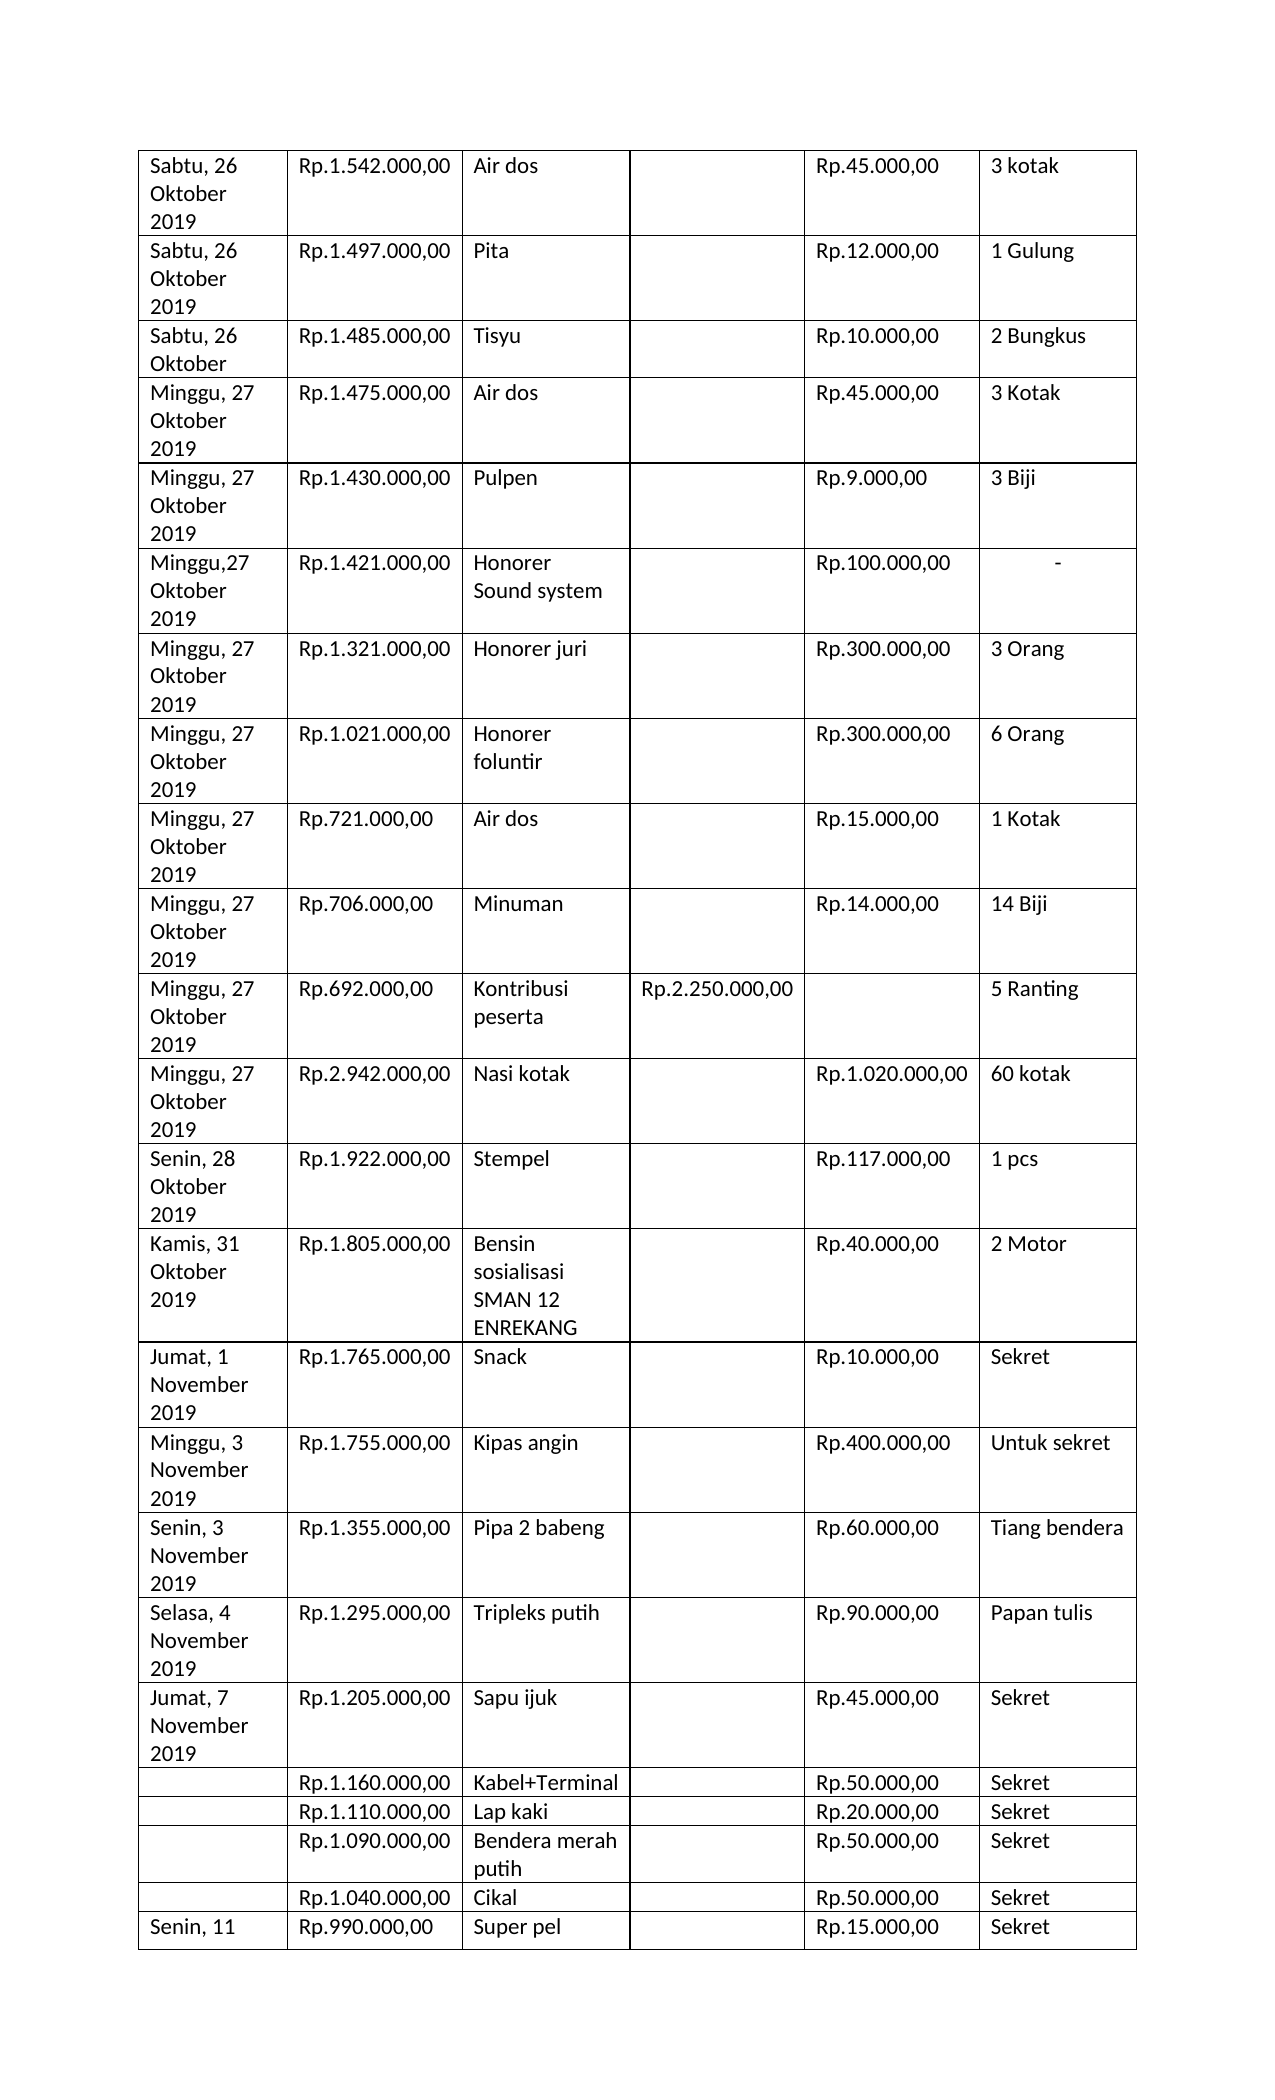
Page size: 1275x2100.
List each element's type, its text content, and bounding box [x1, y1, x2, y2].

table_cell [631, 236, 804, 320]
table_cell Jumat, 1 November 2019 [139, 1343, 287, 1427]
table_cell Rp.10.000,00 [805, 321, 979, 377]
table_cell Rp.1.421.000,00 [288, 549, 462, 633]
table_cell Senin, 3 November 2019 [139, 1513, 287, 1597]
table_cell 3 Kotak [980, 378, 1136, 462]
table_cell [631, 464, 804, 547]
table_cell [139, 1768, 287, 1796]
table_cell Rp.1.755.000,00 [288, 1428, 462, 1512]
table_cell Rp.45.000,00 [805, 1683, 979, 1767]
table_cell [805, 974, 979, 1058]
table_cell Rp.300.000,00 [805, 634, 979, 718]
table_cell [631, 1912, 804, 1949]
table_cell Rp.2.942.000,00 [288, 1059, 462, 1143]
table_cell Selasa, 4 November 2019 [139, 1598, 287, 1682]
table_cell Honorer foluntir [463, 719, 629, 803]
table_cell Rp.1.355.000,00 [288, 1513, 462, 1597]
table_cell 60 kotak [980, 1059, 1136, 1143]
table_cell Rp.1.020.000,00 [805, 1059, 979, 1143]
table_cell [631, 1513, 804, 1597]
table_cell [631, 1059, 804, 1143]
table_cell [631, 549, 804, 633]
table_cell Nasi kotak [463, 1059, 629, 1143]
table_cell Minggu, 27 Oktober 2019 [139, 719, 287, 803]
table_cell Rp.40.000,00 [805, 1229, 979, 1341]
table_cell 5 Ranting [980, 974, 1136, 1058]
table_cell [631, 1797, 804, 1825]
table_cell Rp.50.000,00 [805, 1826, 979, 1882]
table_header Rp.1.542.000,00 [288, 151, 462, 235]
table_cell Rp.50.000,00 [805, 1883, 979, 1911]
table_cell Kontribusi peserta [463, 974, 629, 1058]
table_cell Rp.20.000,00 [805, 1797, 979, 1825]
table_cell Pipa 2 babeng [463, 1513, 629, 1597]
table_cell [631, 321, 804, 377]
table_cell Rp.1.765.000,00 [288, 1343, 462, 1427]
table_cell Rp.15.000,00 [805, 804, 979, 888]
table_cell Senin, 28 Oktober 2019 [139, 1144, 287, 1228]
table_cell Minggu, 27 Oktober 2019 [139, 378, 287, 462]
table_cell [631, 1144, 804, 1228]
table_cell Rp.990.000,00 [288, 1912, 462, 1949]
table_cell Minggu, 3 November 2019 [139, 1428, 287, 1512]
table_cell Rp.45.000,00 [805, 378, 979, 462]
table_cell Rp.1.321.000,00 [288, 634, 462, 718]
table_cell [631, 804, 804, 888]
table_cell Rp.1.805.000,00 [288, 1229, 462, 1341]
table_cell Rp.100.000,00 [805, 549, 979, 633]
table_cell 3 Biji [980, 464, 1136, 547]
table_cell Rp.1.922.000,00 [288, 1144, 462, 1228]
table_cell Honorer Sound system [463, 549, 629, 633]
table_cell Rp.12.000,00 [805, 236, 979, 320]
table_cell [631, 378, 804, 462]
table_cell Minggu, 27 Oktober 2019 [139, 634, 287, 718]
table_cell Kabel+Terminal [463, 1768, 629, 1796]
table_cell Bensin sosialisasi SMAN 12 ENREKANG [463, 1229, 629, 1341]
table_cell Sabtu, 26 Oktober 2019 [139, 236, 287, 320]
table_cell Rp.1.021.000,00 [288, 719, 462, 803]
table_header [631, 151, 804, 235]
table_cell [631, 719, 804, 803]
table_cell 14 Biji [980, 889, 1136, 973]
table_cell Lap kaki [463, 1797, 629, 1825]
table_cell Minggu, 27 Oktober 2019 [139, 804, 287, 888]
table_cell Rp.721.000,00 [288, 804, 462, 888]
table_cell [139, 1912, 287, 1949]
table_cell Minuman [463, 889, 629, 973]
table_cell Air dos [463, 378, 629, 462]
table_cell Jumat, 7 November 2019 [139, 1683, 287, 1767]
table_cell 2 Bungkus [980, 321, 1136, 377]
table_cell Sekret [980, 1826, 1136, 1882]
table_header Sabtu, 26 Oktober 2019 [139, 151, 287, 235]
table_cell Rp.117.000,00 [805, 1144, 979, 1228]
table_cell [631, 1229, 804, 1341]
table_cell [631, 1883, 804, 1911]
table_cell Kipas angin [463, 1428, 629, 1512]
table_cell 2 Motor [980, 1229, 1136, 1341]
table_cell Sekret [980, 1343, 1136, 1427]
table_cell Sekret [980, 1912, 1136, 1949]
table_cell - [980, 549, 1136, 633]
table_cell [139, 1797, 287, 1825]
table_cell Stempel [463, 1144, 629, 1228]
table_cell [631, 1598, 804, 1682]
table_cell Sekret [980, 1797, 1136, 1825]
table_cell 1 pcs [980, 1144, 1136, 1228]
table_cell 1 Kotak [980, 804, 1136, 888]
table_cell Minggu, 27 Oktober 2019 [139, 1059, 287, 1143]
table_cell Pita [463, 236, 629, 320]
table_header 3 kotak [980, 151, 1136, 235]
table_cell Rp.1.430.000,00 [288, 464, 462, 547]
table_cell [631, 634, 804, 718]
table_cell [631, 1768, 804, 1796]
table_cell Kamis, 31 Oktober 2019 [139, 1229, 287, 1341]
table_cell Rp.706.000,00 [288, 889, 462, 973]
table_cell Sekret [980, 1683, 1136, 1767]
table_cell [631, 1683, 804, 1767]
table_cell Cikal [463, 1883, 629, 1911]
table_cell [139, 1826, 287, 1882]
table_cell 3 Orang [980, 634, 1136, 718]
table_cell Rp.60.000,00 [805, 1513, 979, 1597]
table_cell [631, 1826, 804, 1882]
table_cell Sekret [980, 1768, 1136, 1796]
table_cell Rp.1.040.000,00 [288, 1883, 462, 1911]
table_header Rp.45.000,00 [805, 151, 979, 235]
table_cell Rp.1.475.000,00 [288, 378, 462, 462]
table_cell Rp.1.160.000,00 [288, 1768, 462, 1796]
table_cell Tisyu [463, 321, 629, 377]
table_cell Rp.2.250.000,00 [631, 974, 804, 1058]
table_cell Tripleks putih [463, 1598, 629, 1682]
table_cell Rp.1.497.000,00 [288, 236, 462, 320]
table_cell Super pel [463, 1912, 629, 1949]
table_cell Rp.14.000,00 [805, 889, 979, 973]
table_cell Sekret [980, 1883, 1136, 1911]
table_cell Sapu ijuk [463, 1683, 629, 1767]
table_cell [631, 1428, 804, 1512]
table_header Air dos [463, 151, 629, 235]
table_cell Rp.1.205.000,00 [288, 1683, 462, 1767]
table_cell Untuk sekret [980, 1428, 1136, 1512]
table_cell [631, 1343, 804, 1427]
table_cell Rp.1.090.000,00 [288, 1826, 462, 1882]
table_cell Pulpen [463, 464, 629, 547]
table_cell Minggu, 27 Oktober 2019 [139, 889, 287, 973]
table_cell Minggu,27 Oktober 2019 [139, 549, 287, 633]
table_cell Sabtu, 26 Oktober [139, 321, 287, 377]
table_cell Rp.1.485.000,00 [288, 321, 462, 377]
table_cell [139, 1883, 287, 1911]
table_cell Tiang bendera [980, 1513, 1136, 1597]
table_cell Rp.1.110.000,00 [288, 1797, 462, 1825]
table_cell Honorer juri [463, 634, 629, 718]
table_cell Rp.9.000,00 [805, 464, 979, 547]
table_cell Rp.50.000,00 [805, 1768, 979, 1796]
table_cell Minggu, 27 Oktober 2019 [139, 974, 287, 1058]
table_cell 1 Gulung [980, 236, 1136, 320]
table_cell Rp.1.295.000,00 [288, 1598, 462, 1682]
table_cell Papan tulis [980, 1598, 1136, 1682]
table_cell Air dos [463, 804, 629, 888]
table_cell [631, 889, 804, 973]
table_cell Minggu, 27 Oktober 2019 [139, 464, 287, 547]
table_cell Bendera merah putih [463, 1826, 629, 1882]
table_cell Snack [463, 1343, 629, 1427]
table_cell Rp.15.000,00 [805, 1912, 979, 1949]
table_cell Rp.90.000,00 [805, 1598, 979, 1682]
table_cell 6 Orang [980, 719, 1136, 803]
table_cell Rp.10.000,00 [805, 1343, 979, 1427]
table_cell Rp.300.000,00 [805, 719, 979, 803]
table_cell Rp.400.000,00 [805, 1428, 979, 1512]
table_cell Rp.692.000,00 [288, 974, 462, 1058]
